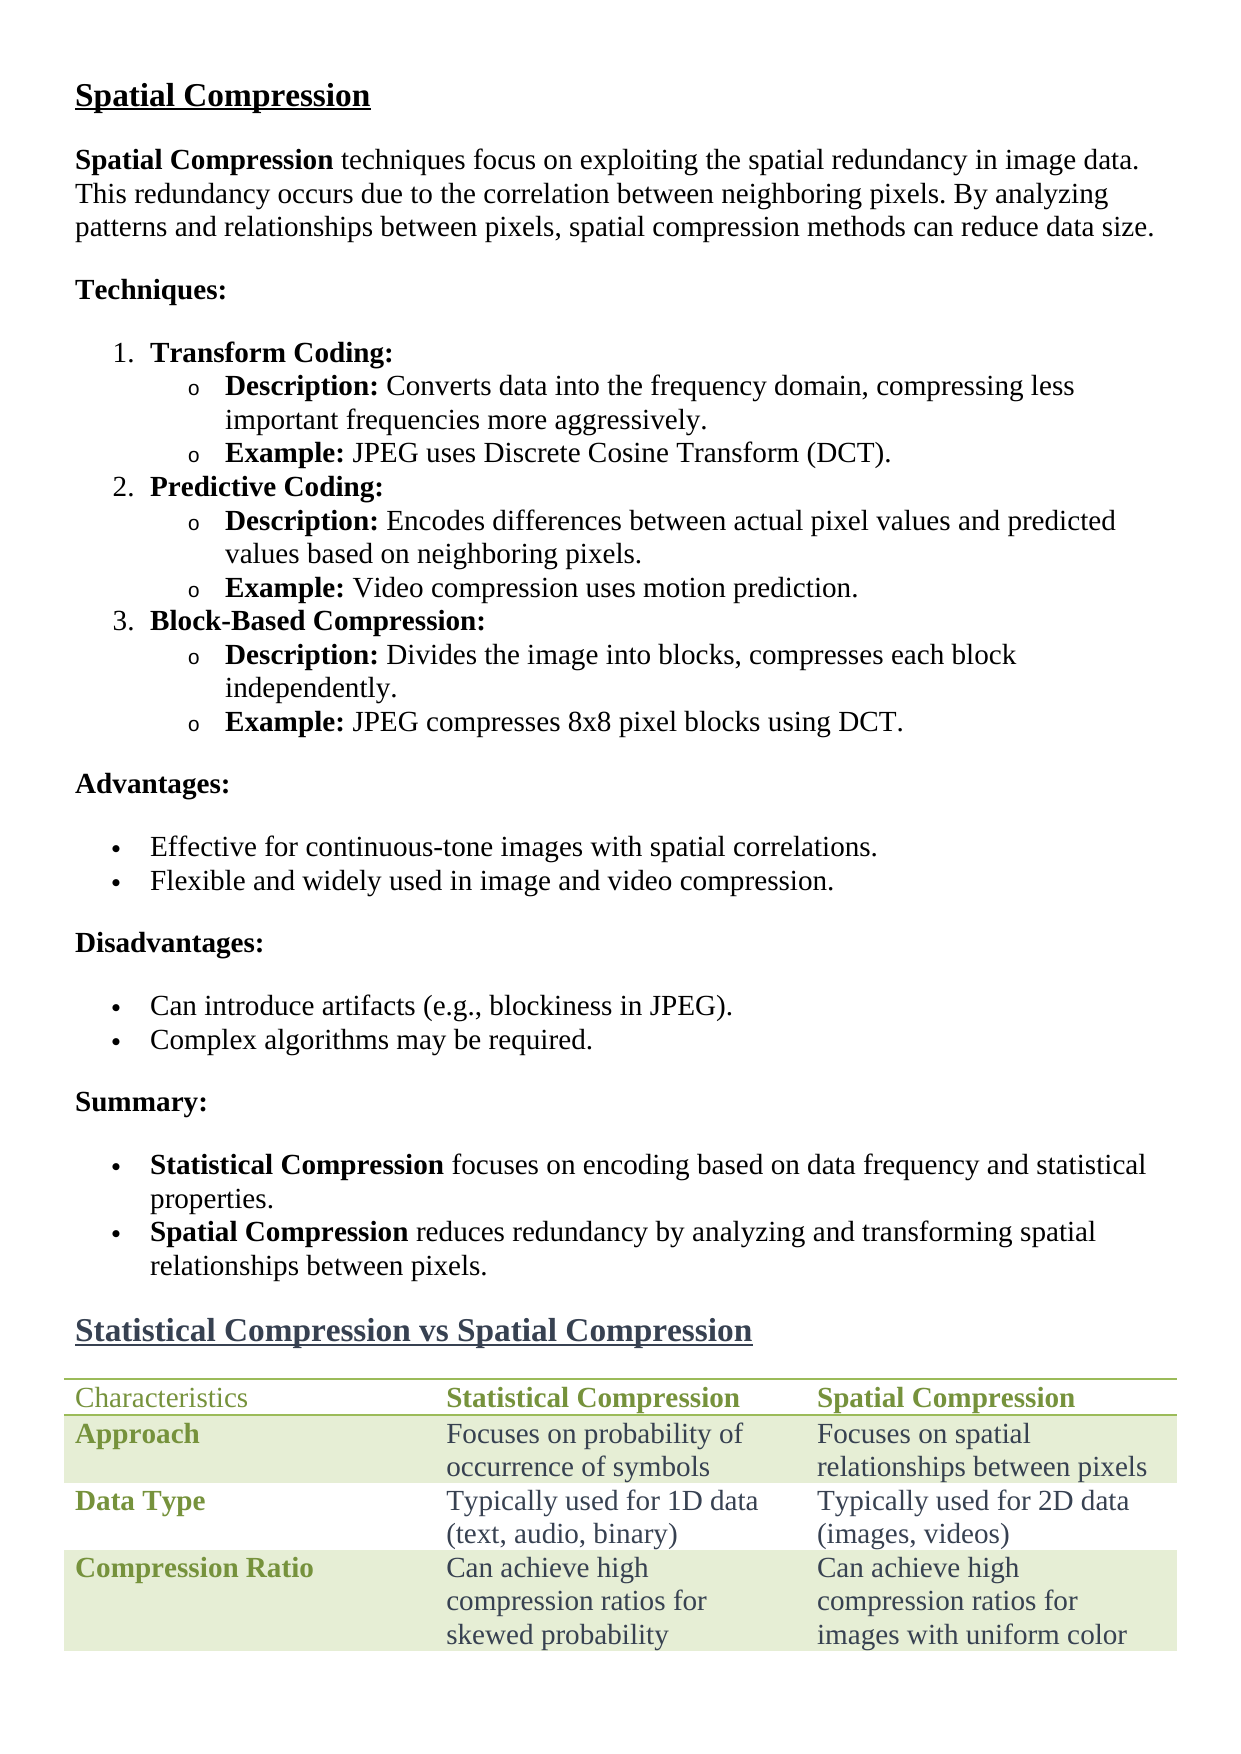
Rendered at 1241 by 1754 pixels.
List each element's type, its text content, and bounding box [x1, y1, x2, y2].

text Summary: [75, 1084, 1165, 1118]
text Disadvantages: [75, 926, 1165, 959]
list Predictive Coding: [112, 469, 1165, 503]
list Transform Coding: [112, 335, 1165, 368]
table_cell Typically used for 1D data (text, audio, binary) [435, 1483, 806, 1550]
list Description: Encodes differences between actual pixel values and predicted values based on neighboring pixels. [187, 503, 1165, 570]
text Techniques: [75, 272, 1165, 306]
list Spatial Compression reduces redundancy by analyzing and transforming spatial relationships between pixels. [112, 1214, 1165, 1281]
table_cell Typically used for 2D data (images, videos) [806, 1483, 1177, 1550]
table_header Spatial Compression [806, 1380, 1177, 1414]
list Effective for continuous-tone images with spatial correlations. [112, 829, 1165, 863]
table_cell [435, 1550, 806, 1651]
text Spatial Compression [75, 75, 1165, 113]
table_cell Approach [64, 1416, 435, 1483]
text Spatial Compression techniques focus on exploiting the spatial redundancy in image data. This redundancy occurs due to the correlation between neighboring pixels. By analyzing patterns and relationships between pixels, spatial compression methods can reduce data size. [75, 142, 1165, 243]
list Example: Video compression uses motion prediction. [187, 570, 1165, 603]
list Block-Based Compression: [112, 603, 1165, 637]
list Example: JPEG uses Discrete Cosine Transform (DCT). [187, 436, 1165, 469]
table_cell Data Type [64, 1483, 435, 1550]
table_header Statistical Compression [435, 1380, 806, 1414]
list Example: JPEG compresses 8x8 pixel blocks using DCT. [187, 704, 1165, 737]
table_header Characteristics [64, 1380, 435, 1414]
text Statistical Compression vs Spatial Compression [75, 1311, 1165, 1349]
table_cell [806, 1550, 1177, 1651]
text Advantages: [75, 767, 1165, 800]
list Description: Converts data into the frequency domain, compressing less important frequencies more aggressively. [187, 368, 1165, 436]
list Description: Divides the image into blocks, compresses each block independently. [187, 637, 1165, 704]
list Statistical Compression focuses on encoding based on data frequency and statistical properties. [112, 1147, 1165, 1214]
table_cell Focuses on spatial relationships between pixels [806, 1416, 1177, 1483]
table_cell Compression Ratio [64, 1550, 435, 1651]
list Flexible and widely used in image and video compression. [112, 863, 1165, 896]
list Complex algorithms may be required. [112, 1022, 1165, 1055]
list Can introduce artifacts (e.g., blockiness in JPEG). [112, 988, 1165, 1022]
table_cell Focuses on probability of occurrence of symbols [435, 1416, 806, 1483]
